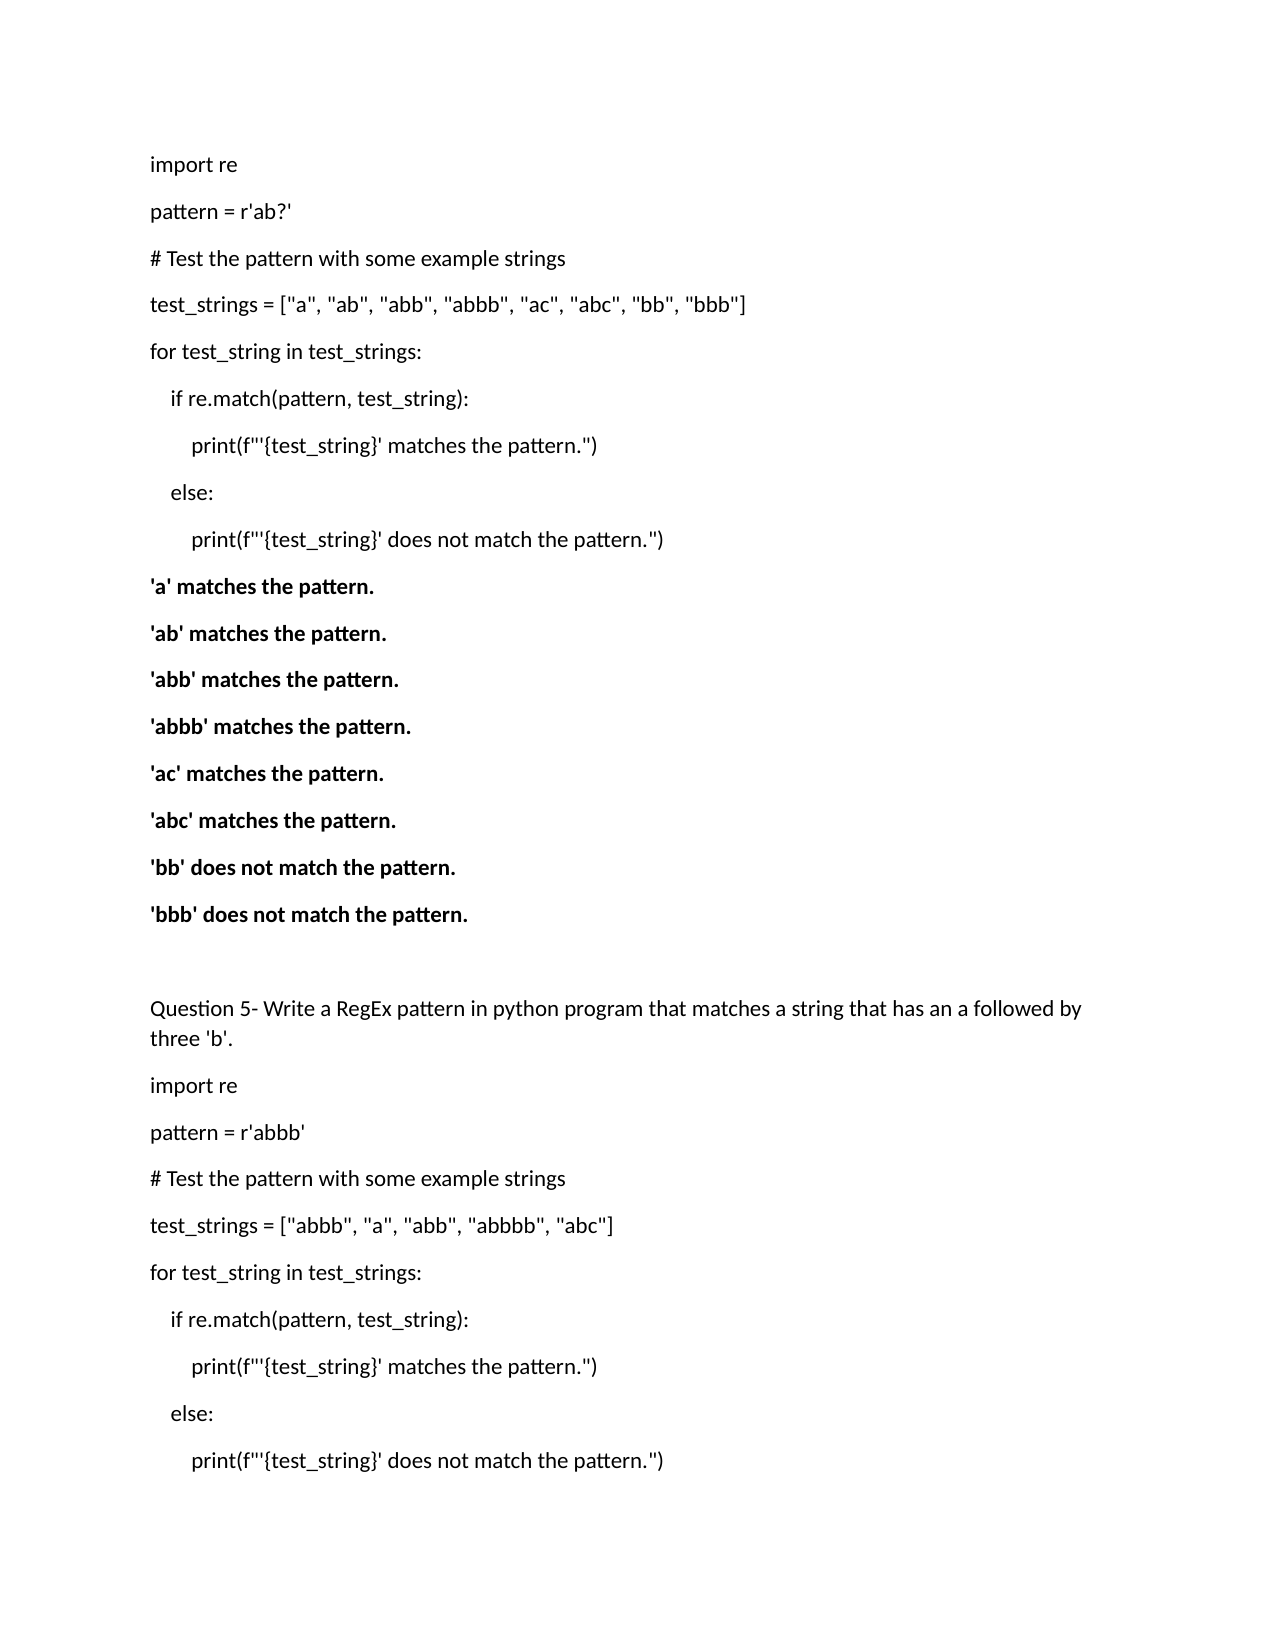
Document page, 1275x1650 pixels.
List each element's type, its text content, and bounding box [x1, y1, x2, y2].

text 'abb' matches the pattern. [150, 666, 1125, 694]
text import re [150, 150, 1125, 178]
text print(f"'{test_string}' does not match the pattern.") [150, 1446, 1125, 1474]
text print(f"'{test_string}' matches the pattern.") [150, 1352, 1125, 1380]
text 'bbb' does not match the pattern. [150, 900, 1125, 928]
text else: [150, 478, 1125, 506]
text for test_string in test_strings: [150, 1258, 1125, 1286]
text for test_string in test_strings: [150, 337, 1125, 366]
text 'abc' matches the pattern. [150, 806, 1125, 834]
text 'ac' matches the pattern. [150, 759, 1125, 787]
text pattern = r'ab?' [150, 197, 1125, 225]
text test_strings = ["a", "ab", "abb", "abbb", "ac", "abc", "bb", "bbb"] [150, 291, 1125, 319]
text 'ab' matches the pattern. [150, 619, 1125, 647]
text # Test the pattern with some example strings [150, 244, 1125, 272]
text # Test the pattern with some example strings [150, 1164, 1125, 1193]
text 'a' matches the pattern. [150, 572, 1125, 600]
text if re.match(pattern, test_string): [150, 1305, 1125, 1333]
text test_strings = ["abbb", "a", "abb", "abbbb", "abc"] [150, 1211, 1125, 1239]
text else: [150, 1399, 1125, 1427]
text import re [150, 1071, 1125, 1099]
text 'bb' does not match the pattern. [150, 853, 1125, 881]
text pattern = r'abbb' [150, 1118, 1125, 1146]
text print(f"'{test_string}' matches the pattern.") [150, 431, 1125, 459]
text 'abbb' matches the pattern. [150, 712, 1125, 741]
text print(f"'{test_string}' does not match the pattern.") [150, 525, 1125, 553]
text Question 5- Write a RegEx pattern in python program that matches a string that has an a followed by three 'b'. [150, 994, 1125, 1052]
text if re.match(pattern, test_string): [150, 384, 1125, 412]
